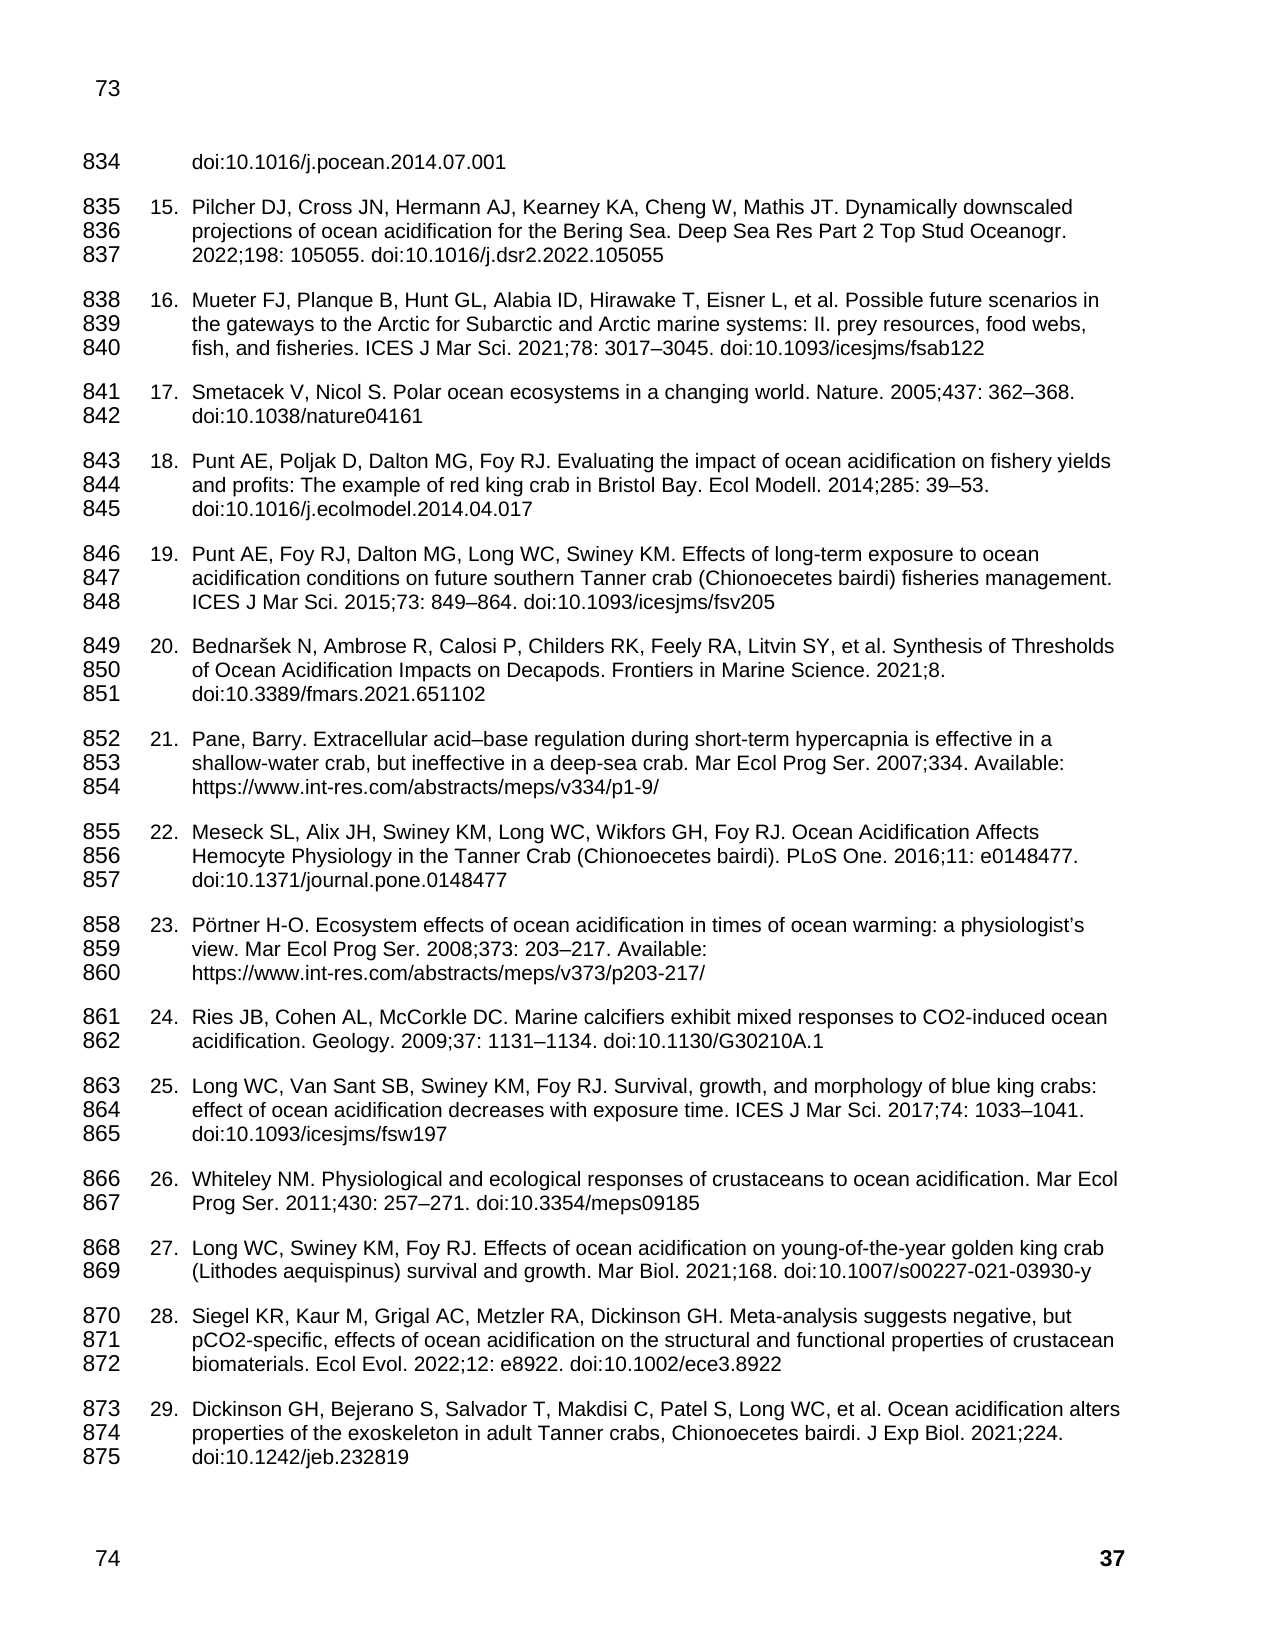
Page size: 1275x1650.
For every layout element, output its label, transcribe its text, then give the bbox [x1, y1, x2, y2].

text 27. Long WC, Swiney KM, Foy RJ. Effects of ocean acidification on young-of-the-year golden king crab (Lithodes aequispinus) survival and growth. Mar Biol. 2021;168. doi:10.1007/s00227-021-03930-y [150, 1235, 1125, 1283]
text 20. Bednaršek N, Ambrose R, Calosi P, Childers RK, Feely RA, Litvin SY, et al. Synthesis of Thresholds of Ocean Acidification Impacts on Decapods. Frontiers in Marine Science. 2021;8. doi:10.3389/fmars.2021.651102 [150, 634, 1125, 706]
text 16. Mueter FJ, Planque B, Hunt GL, Alabia ID, Hirawake T, Eisner L, et al. Possible future scenarios in the gateways to the Arctic for Subarctic and Arctic marine systems: II. prey resources, food webs, fish, and fisheries. ICES J Mar Sci. 2021;78: 3017–3045. doi:10.1093/icesjms/fsab122 [150, 287, 1125, 359]
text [150, 150, 1125, 174]
text 23. Pörtner H-O. Ecosystem effects of ocean acidification in times of ocean warming: a physiologist’s view. Mar Ecol Prog Ser. 2008;373: 203–217. Available: https://www.int-res.com/abstracts/meps/v373/p203-217/ [150, 912, 1125, 984]
text 19. Punt AE, Foy RJ, Dalton MG, Long WC, Swiney KM. Effects of long-term exposure to ocean acidification conditions on future southern Tanner crab (Chionoecetes bairdi) fisheries management. ICES J Mar Sci. 2015;73: 849–864. doi:10.1093/icesjms/fsv205 [150, 542, 1125, 613]
text 28. Siegel KR, Kaur M, Grigal AC, Metzler RA, Dickinson GH. Meta-analysis suggests negative, but pCO2-specific, effects of ocean acidification on the structural and functional properties of crustacean biomaterials. Ecol Evol. 2022;12: e8922. doi:10.1002/ece3.8922 [150, 1304, 1125, 1376]
text 24. Ries JB, Cohen AL, McCorkle DC. Marine calcifiers exhibit mixed responses to CO2-induced ocean acidification. Geology. 2009;37: 1131–1134. doi:10.1130/G30210A.1 [150, 1005, 1125, 1053]
text 17. Smetacek V, Nicol S. Polar ocean ecosystems in a changing world. Nature. 2005;437: 362–368. doi:10.1038/nature04161 [150, 380, 1125, 428]
text 15. Pilcher DJ, Cross JN, Hermann AJ, Kearney KA, Cheng W, Mathis JT. Dynamically downscaled projections of ocean acidification for the Bering Sea. Deep Sea Res Part 2 Top Stud Oceanogr. 2022;198: 105055. doi:10.1016/j.dsr2.2022.105055 [150, 195, 1125, 267]
text 29. Dickinson GH, Bejerano S, Salvador T, Makdisi C, Patel S, Long WC, et al. Ocean acidification alters properties of the exoskeleton in adult Tanner crabs, Chionoecetes bairdi. J Exp Biol. 2021;224. doi:10.1242/jeb.232819 [150, 1397, 1125, 1469]
text 18. Punt AE, Poljak D, Dalton MG, Foy RJ. Evaluating the impact of ocean acidification on fishery yields and profits: The example of red king crab in Bristol Bay. Ecol Modell. 2014;285: 39–53. doi:10.1016/j.ecolmodel.2014.04.017 [150, 449, 1125, 521]
text 22. Meseck SL, Alix JH, Swiney KM, Long WC, Wikfors GH, Foy RJ. Ocean Acidification Affects Hemocyte Physiology in the Tanner Crab (Chionoecetes bairdi). PLoS One. 2016;11: e0148477. doi:10.1371/journal.pone.0148477 [150, 820, 1125, 892]
text 25. Long WC, Van Sant SB, Swiney KM, Foy RJ. Survival, growth, and morphology of blue king crabs: effect of ocean acidification decreases with exposure time. ICES J Mar Sci. 2017;74: 1033–1041. doi:10.1093/icesjms/fsw197 [150, 1074, 1125, 1146]
text 21. Pane, Barry. Extracellular acid–base regulation during short-term hypercapnia is effective in a shallow-water crab, but ineffective in a deep-sea crab. Mar Ecol Prog Ser. 2007;334. Available: https://www.int-res.com/abstracts/meps/v334/p1-9/ [150, 727, 1125, 799]
text 26. Whiteley NM. Physiological and ecological responses of crustaceans to ocean acidification. Mar Ecol Prog Ser. 2011;430: 257–271. doi:10.3354/meps09185 [150, 1167, 1125, 1214]
